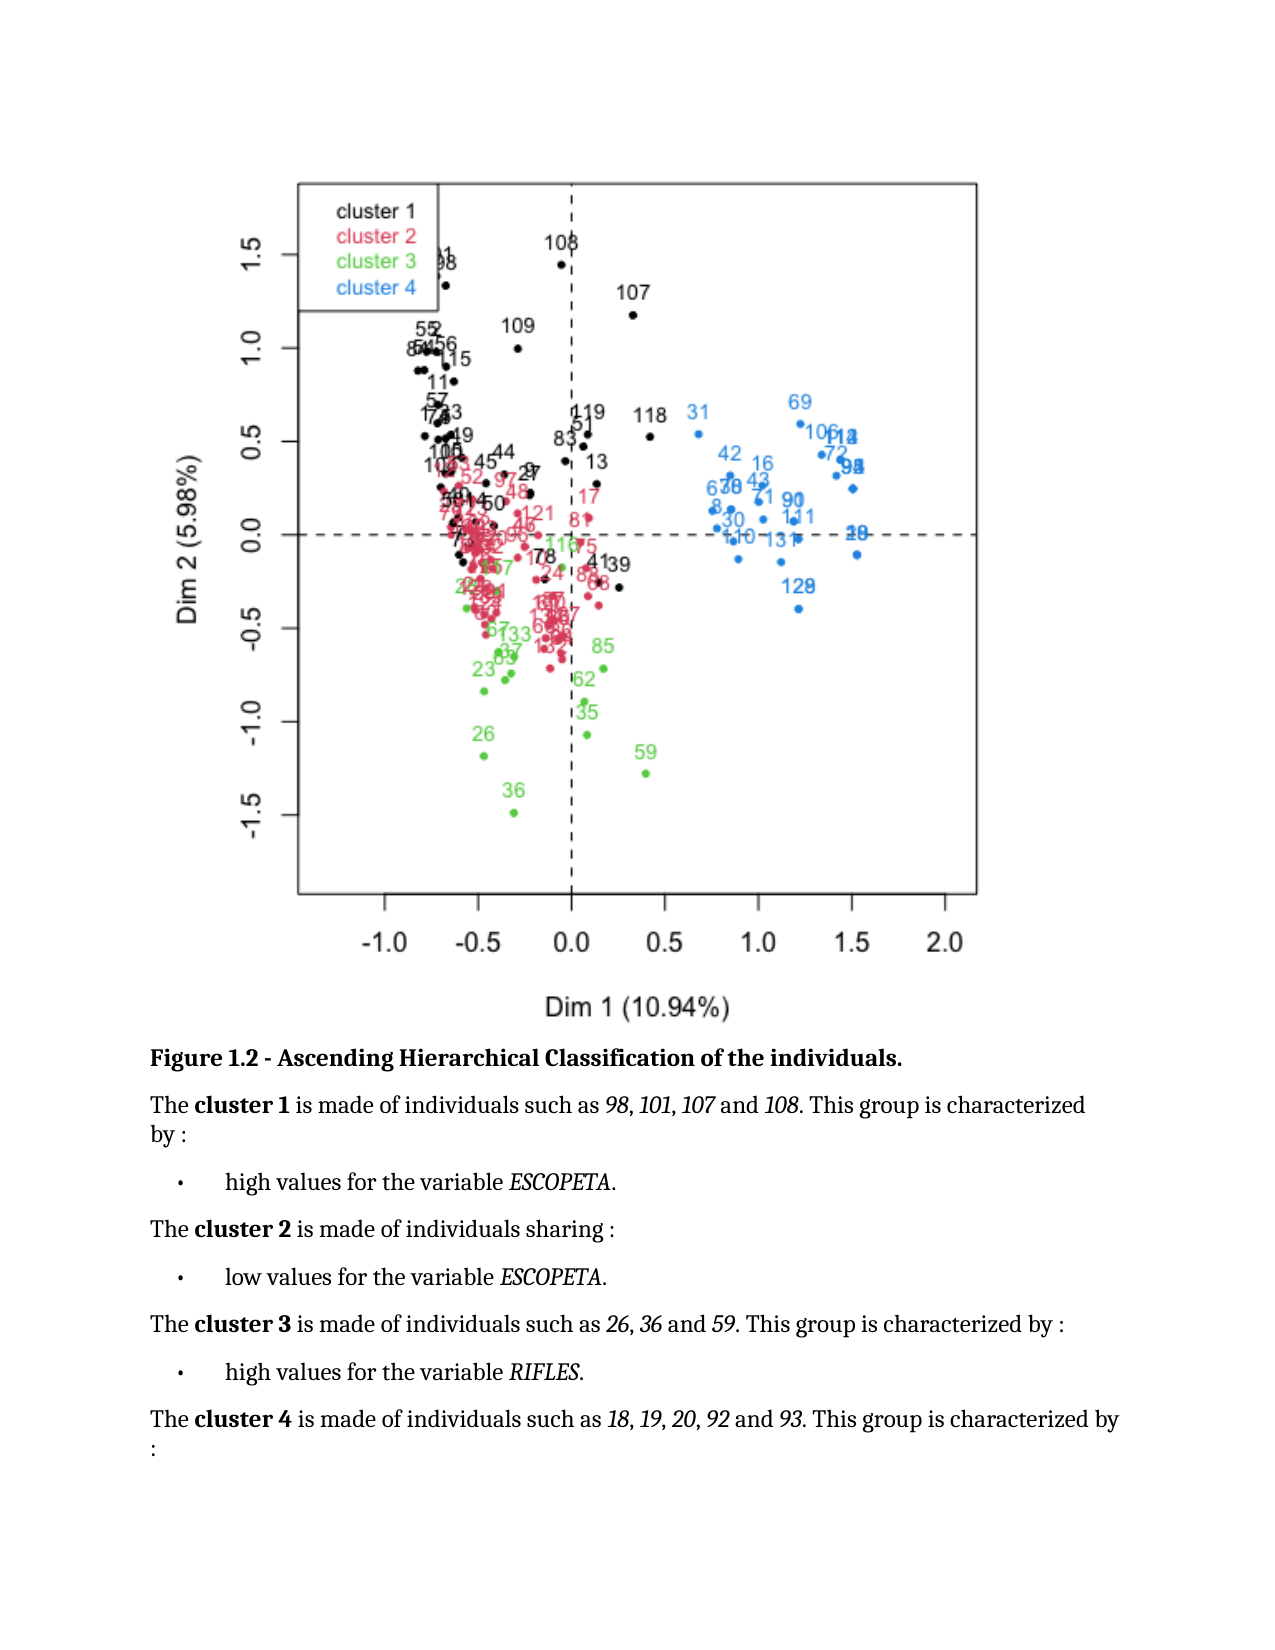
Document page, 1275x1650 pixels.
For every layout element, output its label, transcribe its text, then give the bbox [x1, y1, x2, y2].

text Figure 1.2 - Ascending Hierarchical Classification of the individuals. [150, 1044, 1125, 1072]
text The cluster 4 is made of individuals such as 18, 19, 20, 92 and 93. This group is characterized by : [150, 1405, 1125, 1462]
text The cluster 1 is made of individuals such as 98, 101, 107 and 108. This group is characterized by : [150, 1091, 1125, 1149]
text The cluster 3 is made of individuals such as 26, 36 and 59. This group is characterized by : [150, 1310, 1125, 1339]
list low values for the variable ESCOPETA. [175, 1262, 1125, 1291]
picture [168, 150, 1044, 1025]
text The cluster 2 is made of individuals sharing : [150, 1215, 1125, 1244]
list high values for the variable ESCOPETA. [175, 1167, 1125, 1196]
list high values for the variable RIFLES. [175, 1357, 1125, 1386]
